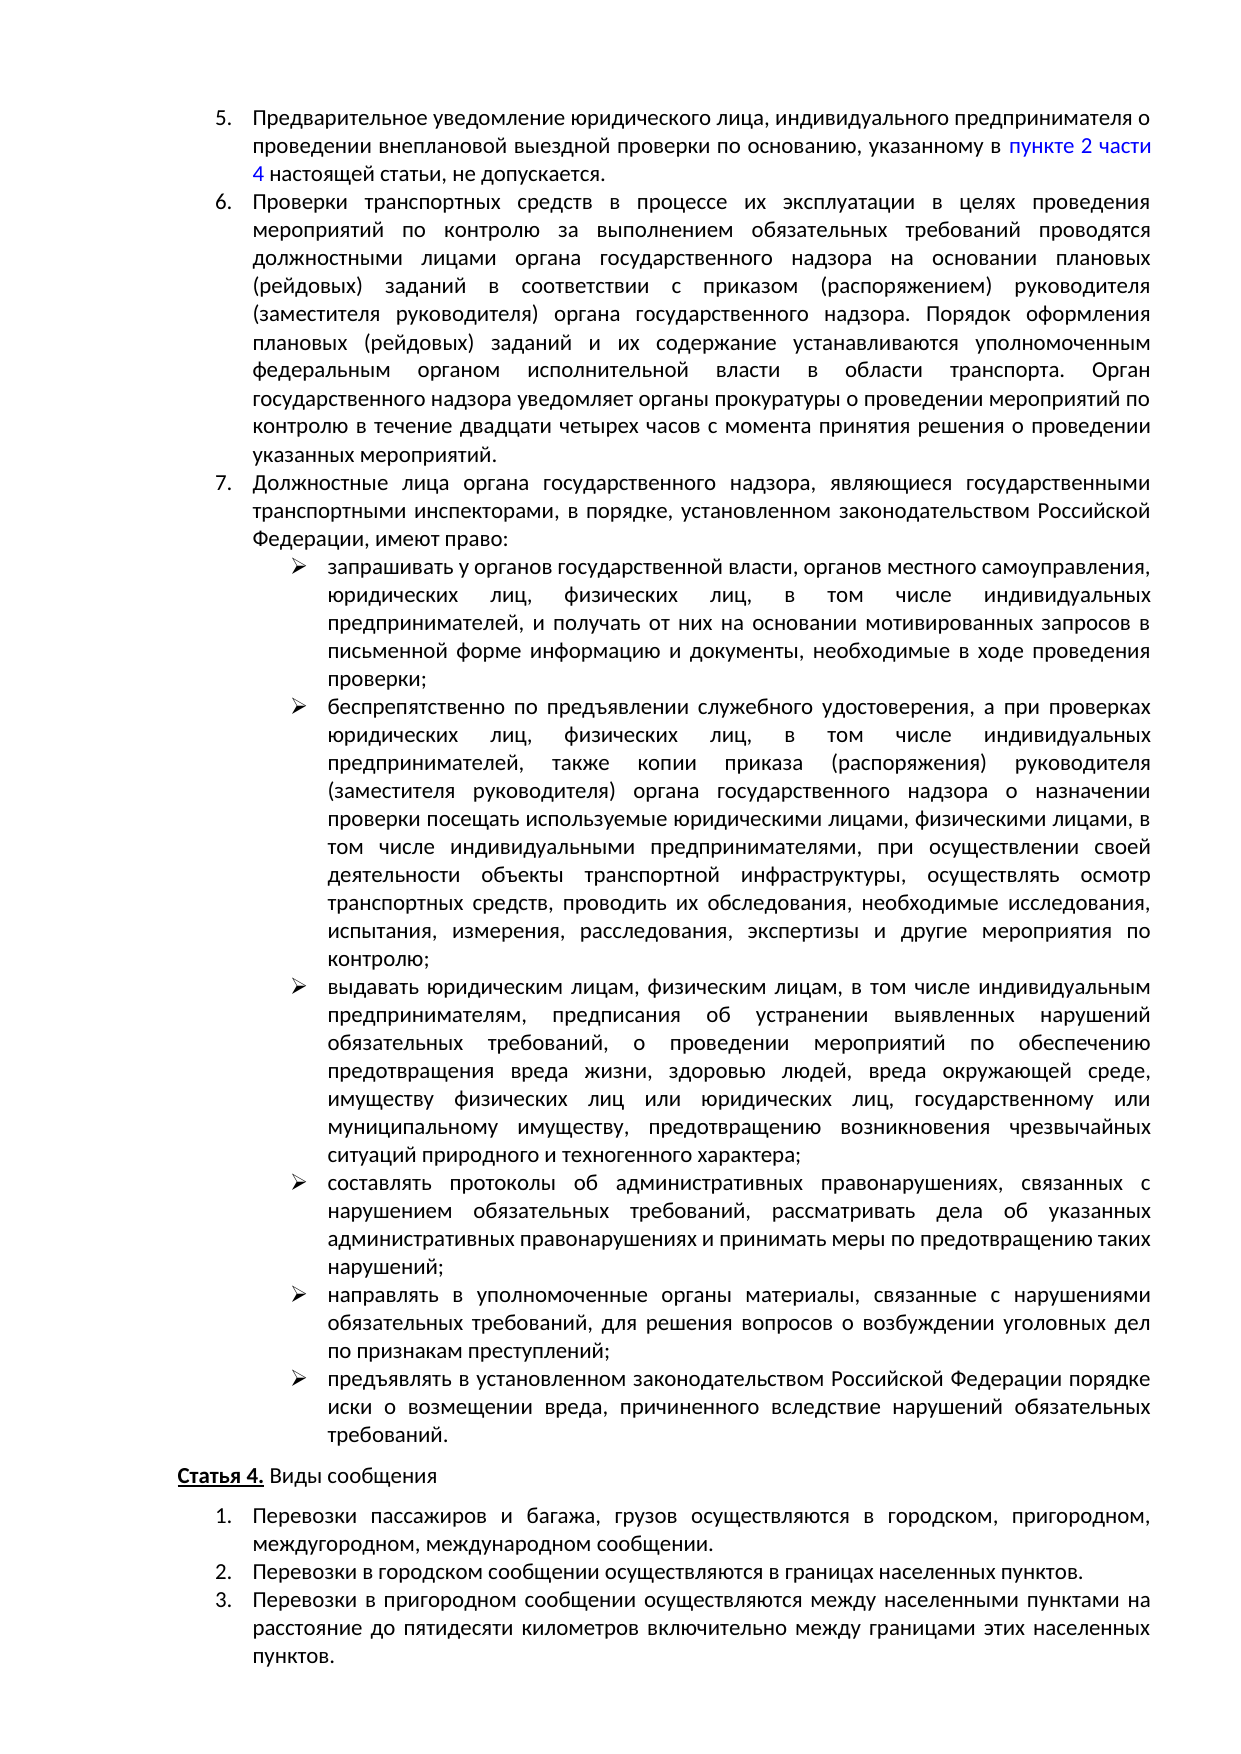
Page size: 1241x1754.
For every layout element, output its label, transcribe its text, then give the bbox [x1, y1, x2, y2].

list направлять в уполномоченные органы материалы, связанные с нарушениями обязательных требований, для решения вопросов о возбуждении уголовных дел по признакам преступлений; [290, 1280, 1152, 1364]
list беспрепятственно по предъявлении служебного удостоверения, а при проверках юридических лиц, физических лиц, в том числе индивидуальных предпринимателей, также копии приказа (распоряжения) руководителя (заместителя руководителя) органа государственного надзора о назначении проверки посещать используемые юридическими лицами, физическими лицами, в том числе индивидуальными предпринимателями, при осуществлении своей деятельности объекты транспортной инфраструктуры, осуществлять осмотр транспортных средств, проводить их обследования, необходимые исследования, испытания, измерения, расследования, экспертизы и другие мероприятия по контролю; [290, 692, 1152, 972]
list составлять протоколы об административных правонарушениях, связанных с нарушением обязательных требований, рассматривать дела об указанных административных правонарушениях и принимать меры по предотвращению таких нарушений; [290, 1168, 1152, 1280]
list Предварительное уведомление юридического лица, индивидуального предпринимателя о проведении внеплановой выездной проверки по основанию, указанному в пункте 2 части 4 настоящей статьи, не допускается. [215, 103, 1152, 187]
list предъявлять в установленном законодательством Российской Федерации порядке иски о возмещении вреда, причиненного вследствие нарушений обязательных требований. [290, 1364, 1152, 1448]
text Статья 4. Виды сообщения [177, 1461, 1152, 1489]
list запрашивать у органов государственной власти, органов местного самоуправления, юридических лиц, физических лиц, в том числе индивидуальных предпринимателей, и получать от них на основании мотивированных запросов в письменной форме информацию и документы, необходимые в ходе проведения проверки; [290, 552, 1152, 692]
list Перевозки пассажиров и багажа, грузов осуществляются в городском, пригородном, междугородном, международном сообщении. [215, 1501, 1152, 1557]
list Проверки транспортных средств в процессе их эксплуатации в целях проведения мероприятий по контролю за выполнением обязательных требований проводятся должностными лицами органа государственного надзора на основании плановых (рейдовых) заданий в соответствии с приказом (распоряжением) руководителя (заместителя руководителя) органа государственного надзора. Порядок оформления плановых (рейдовых) заданий и их содержание устанавливаются уполномоченным федеральным органом исполнительной власти в области транспорта. Орган государственного надзора уведомляет органы прокуратуры о проведении мероприятий по контролю в течение двадцати четырех часов с момента принятия решения о проведении указанных мероприятий. [215, 187, 1152, 468]
list Перевозки в пригородном сообщении осуществляются между населенными пунктами на расстояние до пятидесяти километров включительно между границами этих населенных пунктов. [215, 1586, 1152, 1669]
list выдавать юридическим лицам, физическим лицам, в том числе индивидуальным предпринимателям, предписания об устранении выявленных нарушений обязательных требований, о проведении мероприятий по обеспечению предотвращения вреда жизни, здоровью людей, вреда окружающей среде, имуществу физических лиц или юридических лиц, государственному или муниципальному имуществу, предотвращению возникновения чрезвычайных ситуаций природного и техногенного характера; [290, 972, 1152, 1168]
list Перевозки в городском сообщении осуществляются в границах населенных пунктов. [215, 1557, 1152, 1586]
list Должностные лица органа государственного надзора, являющиеся государственными транспортными инспекторами, в порядке, установленном законодательством Российской Федерации, имеют право: [215, 468, 1152, 552]
